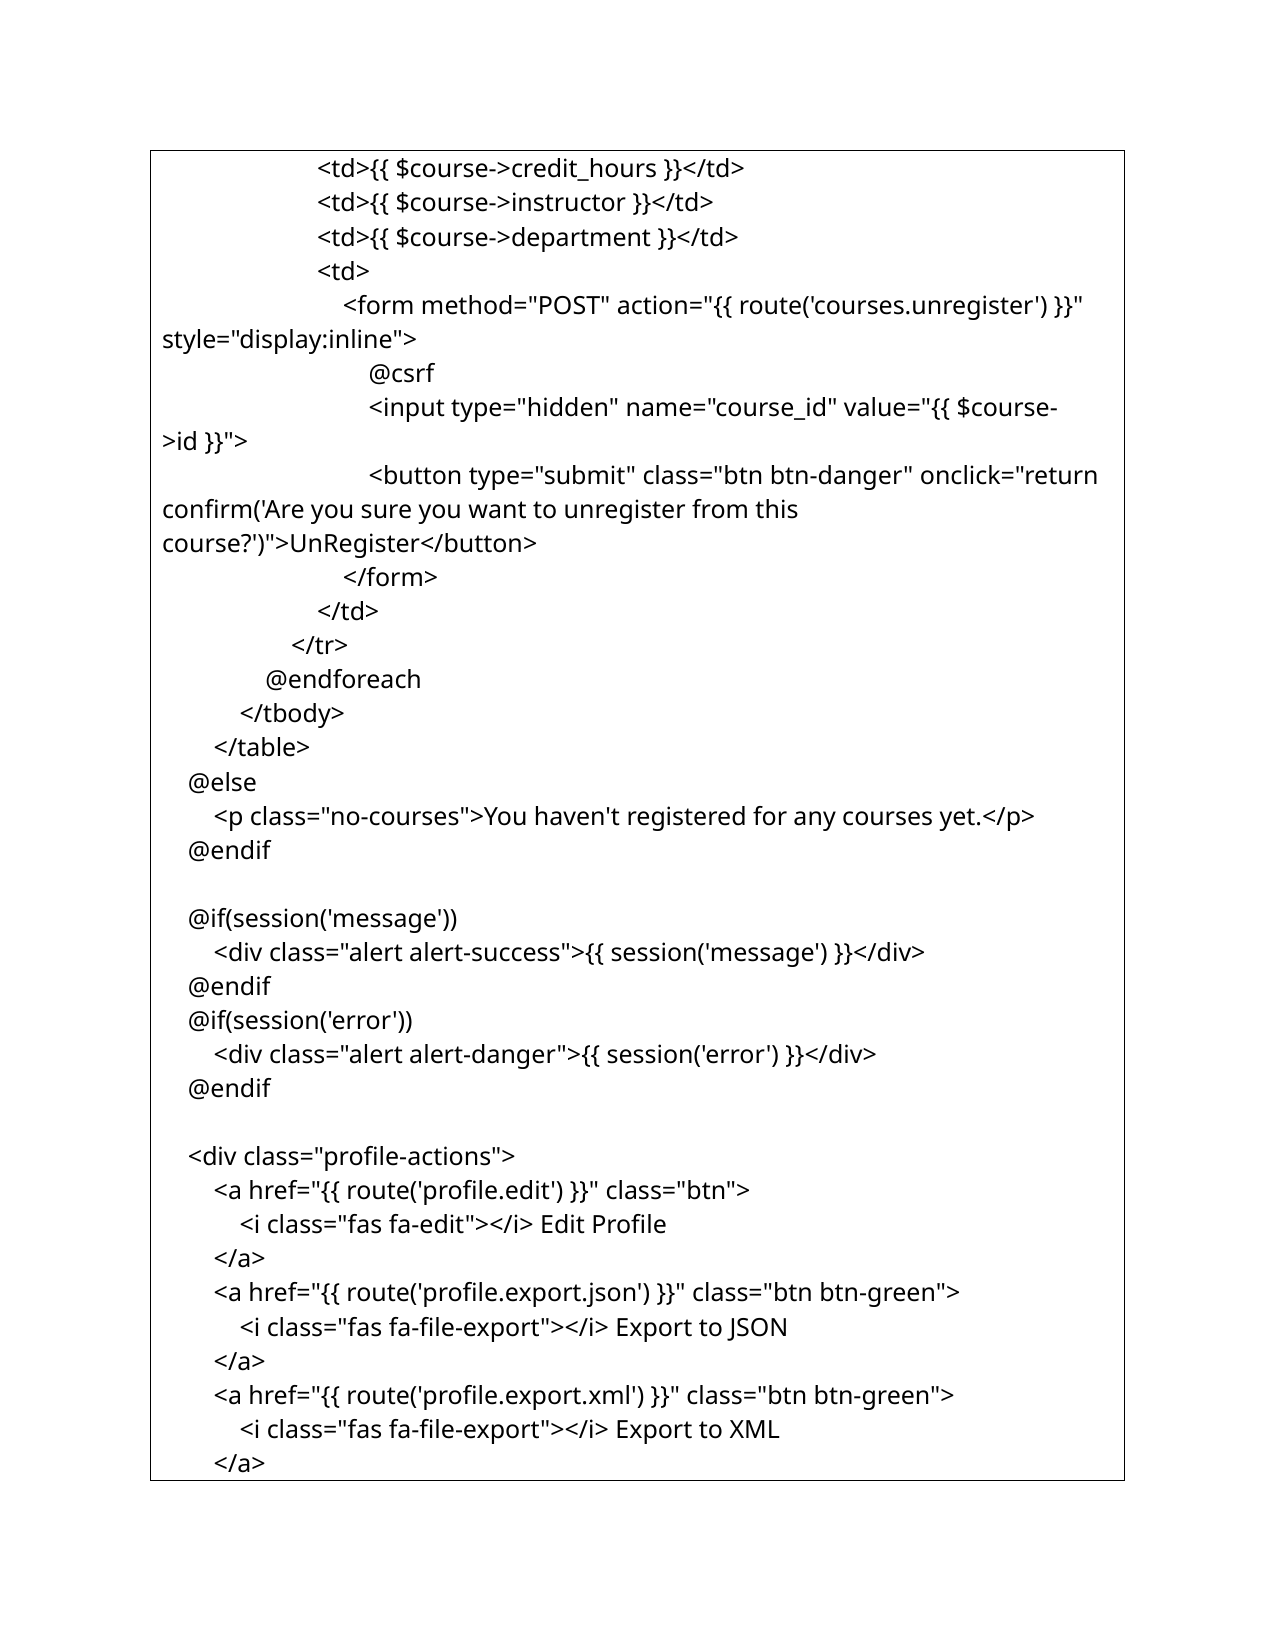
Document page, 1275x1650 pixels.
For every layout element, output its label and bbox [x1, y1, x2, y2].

table_header [151, 151, 1124, 1479]
